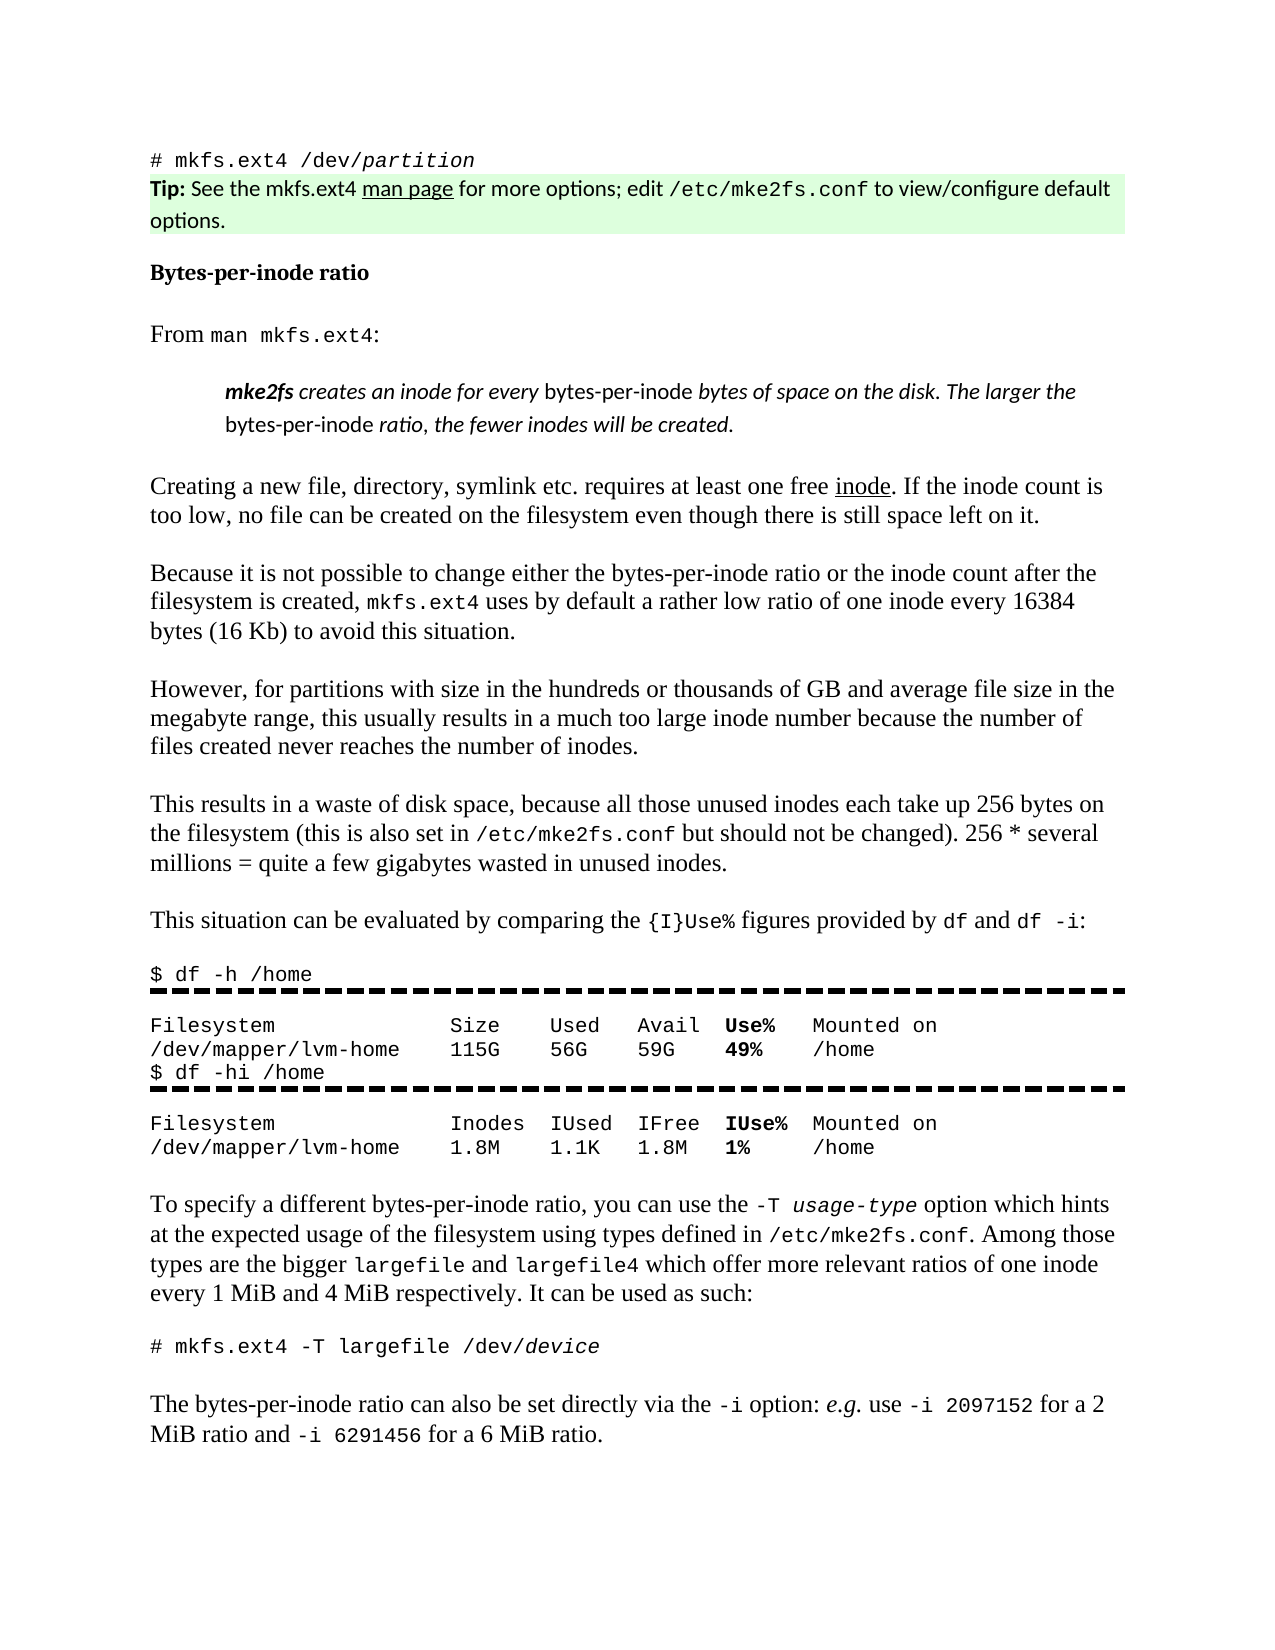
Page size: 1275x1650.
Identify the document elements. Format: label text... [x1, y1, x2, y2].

text The bytes-per-inode ratio can also be set directly via the -i option: e.g. use -i 2097152 for a 2 MiB ratio and -i 6291456 for a 6 MiB ratio. [150, 1389, 1125, 1448]
text mke2fs creates an inode for every bytes-per-inode bytes of space on the disk. The larger the bytes-per-inode ratio, the fewer inodes will be created. [225, 377, 1125, 438]
text From man mkfs.ext4: [150, 319, 1125, 348]
text /dev/mapper/lvm-home 1.8M 1.1K 1.8M 1% /home [150, 1137, 1125, 1160]
text Creating a new file, directory, symlink etc. requires at least one free inode. If the inode count is too low, no file can be created on the filesystem even though there is still space left on it. [150, 471, 1125, 528]
text /dev/mapper/lvm-home 115G 56G 59G 49% /home [150, 1039, 1125, 1062]
text Filesystem Size Used Avail Use% Mounted on [150, 988, 1125, 1039]
text $ df -hi /home [150, 1062, 1125, 1086]
text However, for partitions with size in the hundreds or thousands of GB and average file size in the megabyte range, this usually results in a much too large inode number because the number of files created never reaches the number of inodes. [150, 674, 1125, 760]
text Filesystem Inodes IUsed IFree IUse% Mounted on [150, 1086, 1125, 1137]
text Tip: See the mkfs.ext4 man page for more options; edit /etc/mke2fs.conf to view/configure default options. [150, 174, 1125, 234]
subtitle Bytes-per-inode ratio [150, 259, 1125, 286]
text # mkfs.ext4 -T largefile /dev/device [150, 1336, 1125, 1360]
text Because it is not possible to change either the bytes-per-inode ratio or the inode count after the filesystem is created, mkfs.ext4 uses by default a rather low ratio of one inode every 16384 bytes (16 Kb) to avoid this situation. [150, 558, 1125, 645]
text To specify a different bytes-per-inode ratio, you can use the -T usage-type option which hints at the expected usage of the filesystem using types defined in /etc/mke2fs.conf. Among those types are the bigger largefile and largefile4 which offer more relevant ratios of one inode every 1 MiB and 4 MiB respectively. It can be used as such: [150, 1189, 1125, 1307]
text This results in a waste of disk space, because all those unused inodes each take up 256 bytes on the filesystem (this is also set in /etc/mke2fs.conf but should not be changed). 256 * several millions = quite a few gigabytes wasted in unused inodes. [150, 789, 1125, 876]
text This situation can be evaluated by comparing the {I}Use% figures provided by df and df -i: [150, 906, 1125, 935]
text $ df -h /home [150, 964, 1125, 988]
text # mkfs.ext4 /dev/partition [150, 150, 1125, 174]
